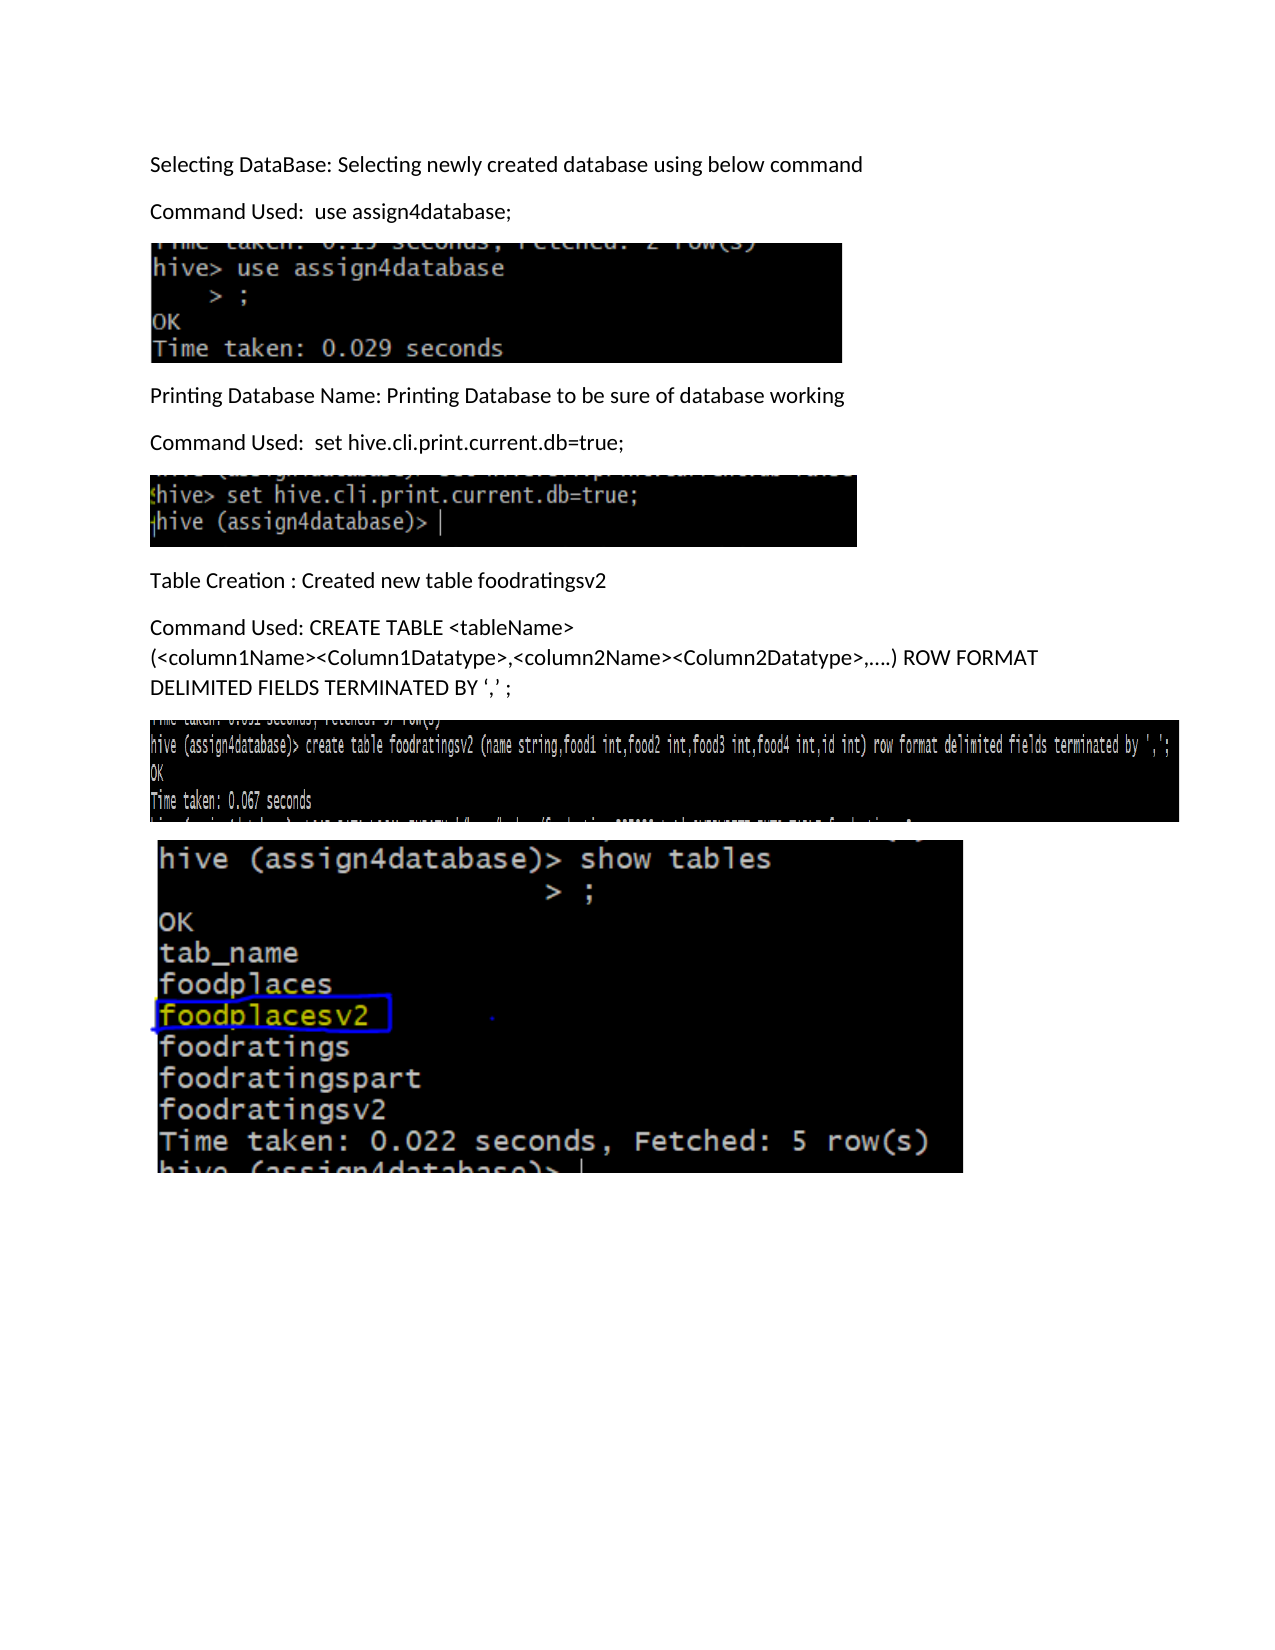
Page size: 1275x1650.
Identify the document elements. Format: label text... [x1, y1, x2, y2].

text Command Used: use assign4database; [150, 197, 1125, 225]
picture [150, 840, 964, 1173]
picture [150, 243, 843, 363]
text Table Creation : Created new table foodratingsv2 [150, 566, 1125, 594]
text Command Used: set hive.cli.print.current.db=true; [150, 428, 1125, 456]
picture [150, 720, 1180, 822]
text Printing Database Name: Printing Database to be sure of database working [150, 381, 1125, 409]
text Selecting DataBase: Selecting newly created database using below command [150, 150, 1125, 178]
text Command Used: CREATE TABLE <tableName> (<column1Name><Column1Datatype>,<column2Name><Column2Datatype>,….) ROW FORMAT DELIMITED FIELDS TERMINATED BY ‘,’ ; [150, 613, 1125, 701]
picture [150, 475, 857, 547]
